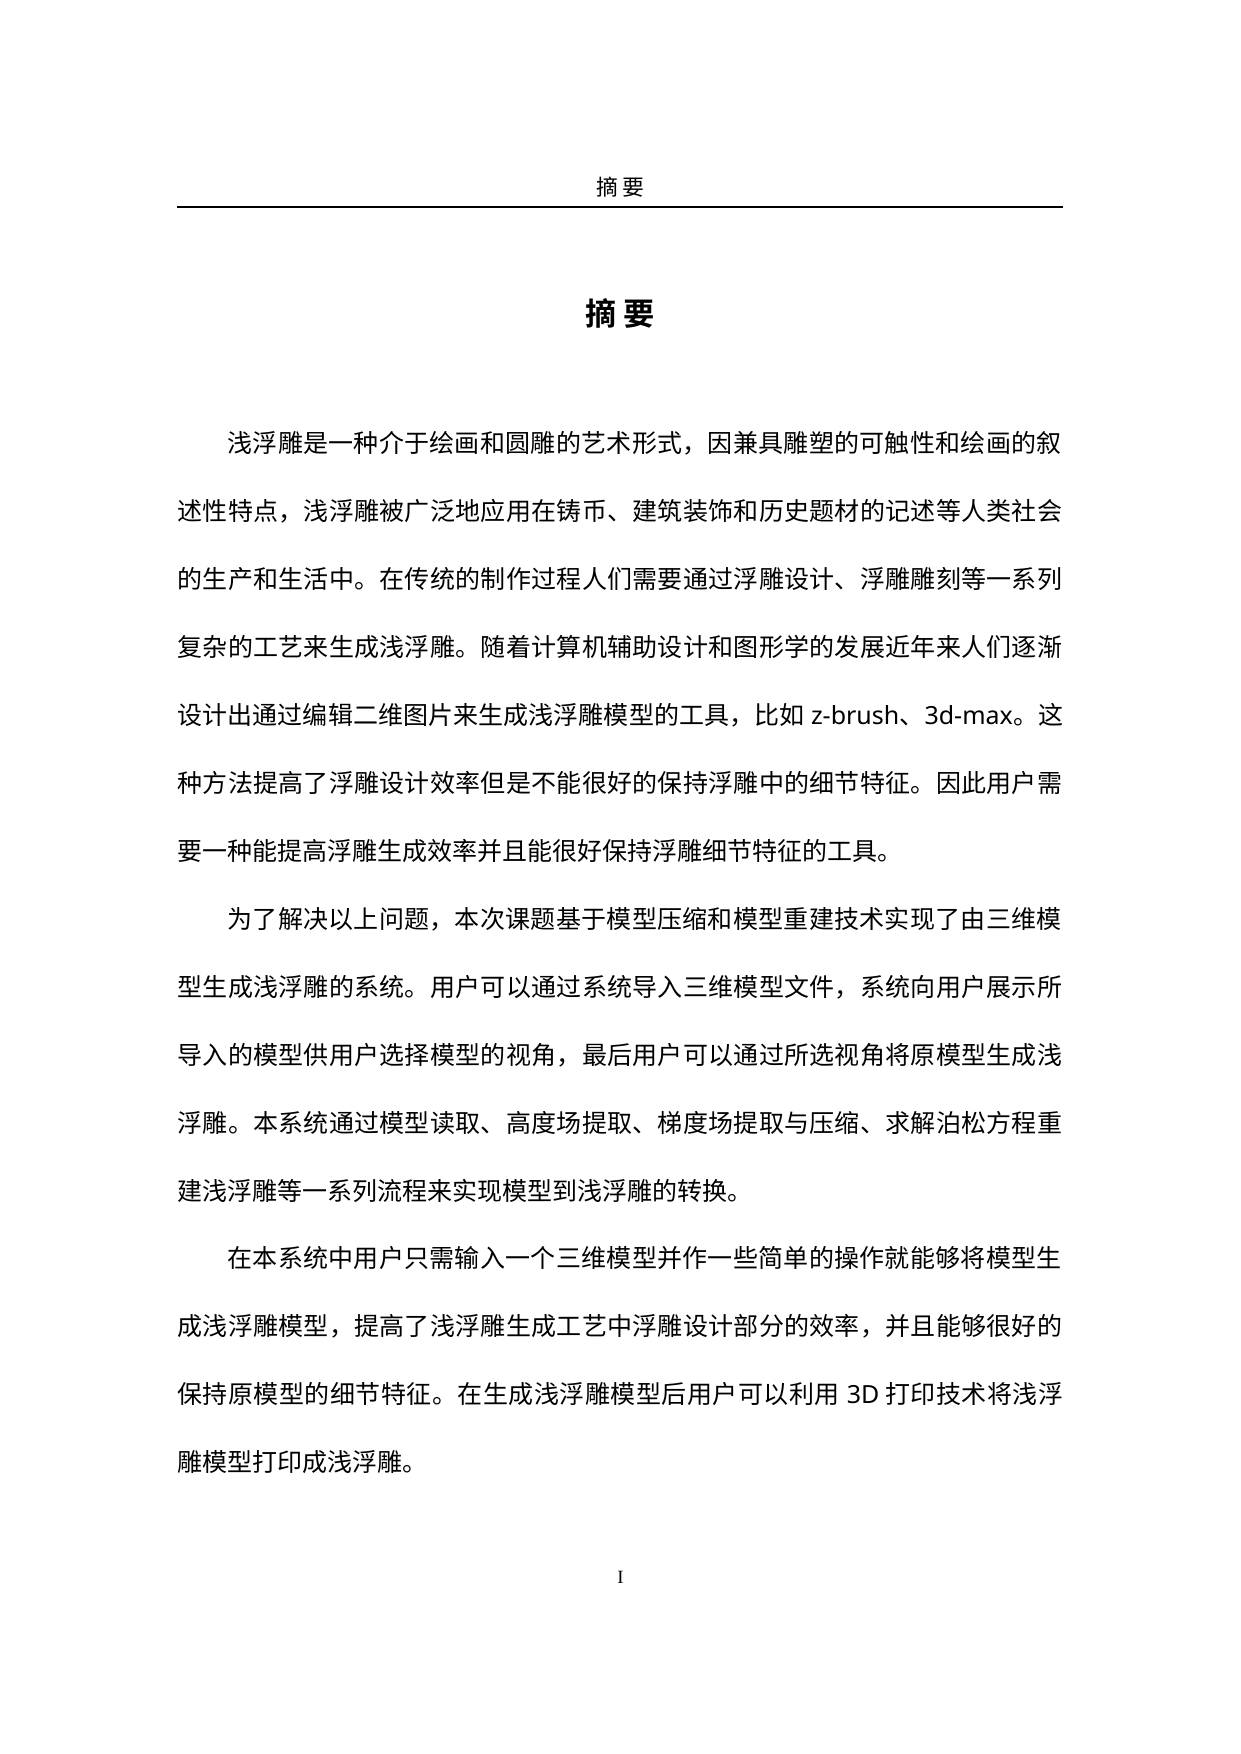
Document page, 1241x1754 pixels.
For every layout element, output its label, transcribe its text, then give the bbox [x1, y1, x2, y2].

text 在本系统中用户只需输入一个三维模型并作一些简单的操作就能够将模型生成浅浮雕模型，提高了浅浮雕生成工艺中浮雕设计部分的效率，并且能够很好的保持原模型的细节特征。在生成浅浮雕模型后用户可以利用3D打印技术将浅浮雕模型打印成浅浮雕。 [177, 1223, 1063, 1495]
text 为了解决以上问题，本次课题基于模型压缩和模型重建技术实现了由三维模型生成浅浮雕的系统。用户可以通过系统导入三维模型文件，系统向用户展示所导入的模型供用户选择模型的视角，最后用户可以通过所选视角将原模型生成浅浮雕。本系统通过模型读取、高度场提取、梯度场提取与压缩、求解泊松方程重建浅浮雕等一系列流程来实现模型到浅浮雕的转换。 [177, 883, 1063, 1223]
text 浅浮雕是一种介于绘画和圆雕的艺术形式，因兼具雕塑的可触性和绘画的叙述性特点，浅浮雕被广泛地应用在铸币、建筑装饰和历史题材的记述等人类社会的生产和生活中。在传统的制作过程人们需要通过浮雕设计、浮雕雕刻等一系列复杂的工艺来生成浅浮雕。随着计算机辅助设计和图形学的发展近年来人们逐渐设计出通过编辑二维图片来生成浅浮雕模型的工具，比如z-brush、3d-max。这种方法提高了浮雕设计效率但是不能很好的保持浮雕中的细节特征。因此用户需要一种能提高浮雕生成效率并且能很好保持浮雕细节特征的工具。 [177, 408, 1063, 883]
title 摘 要 [177, 278, 1063, 346]
